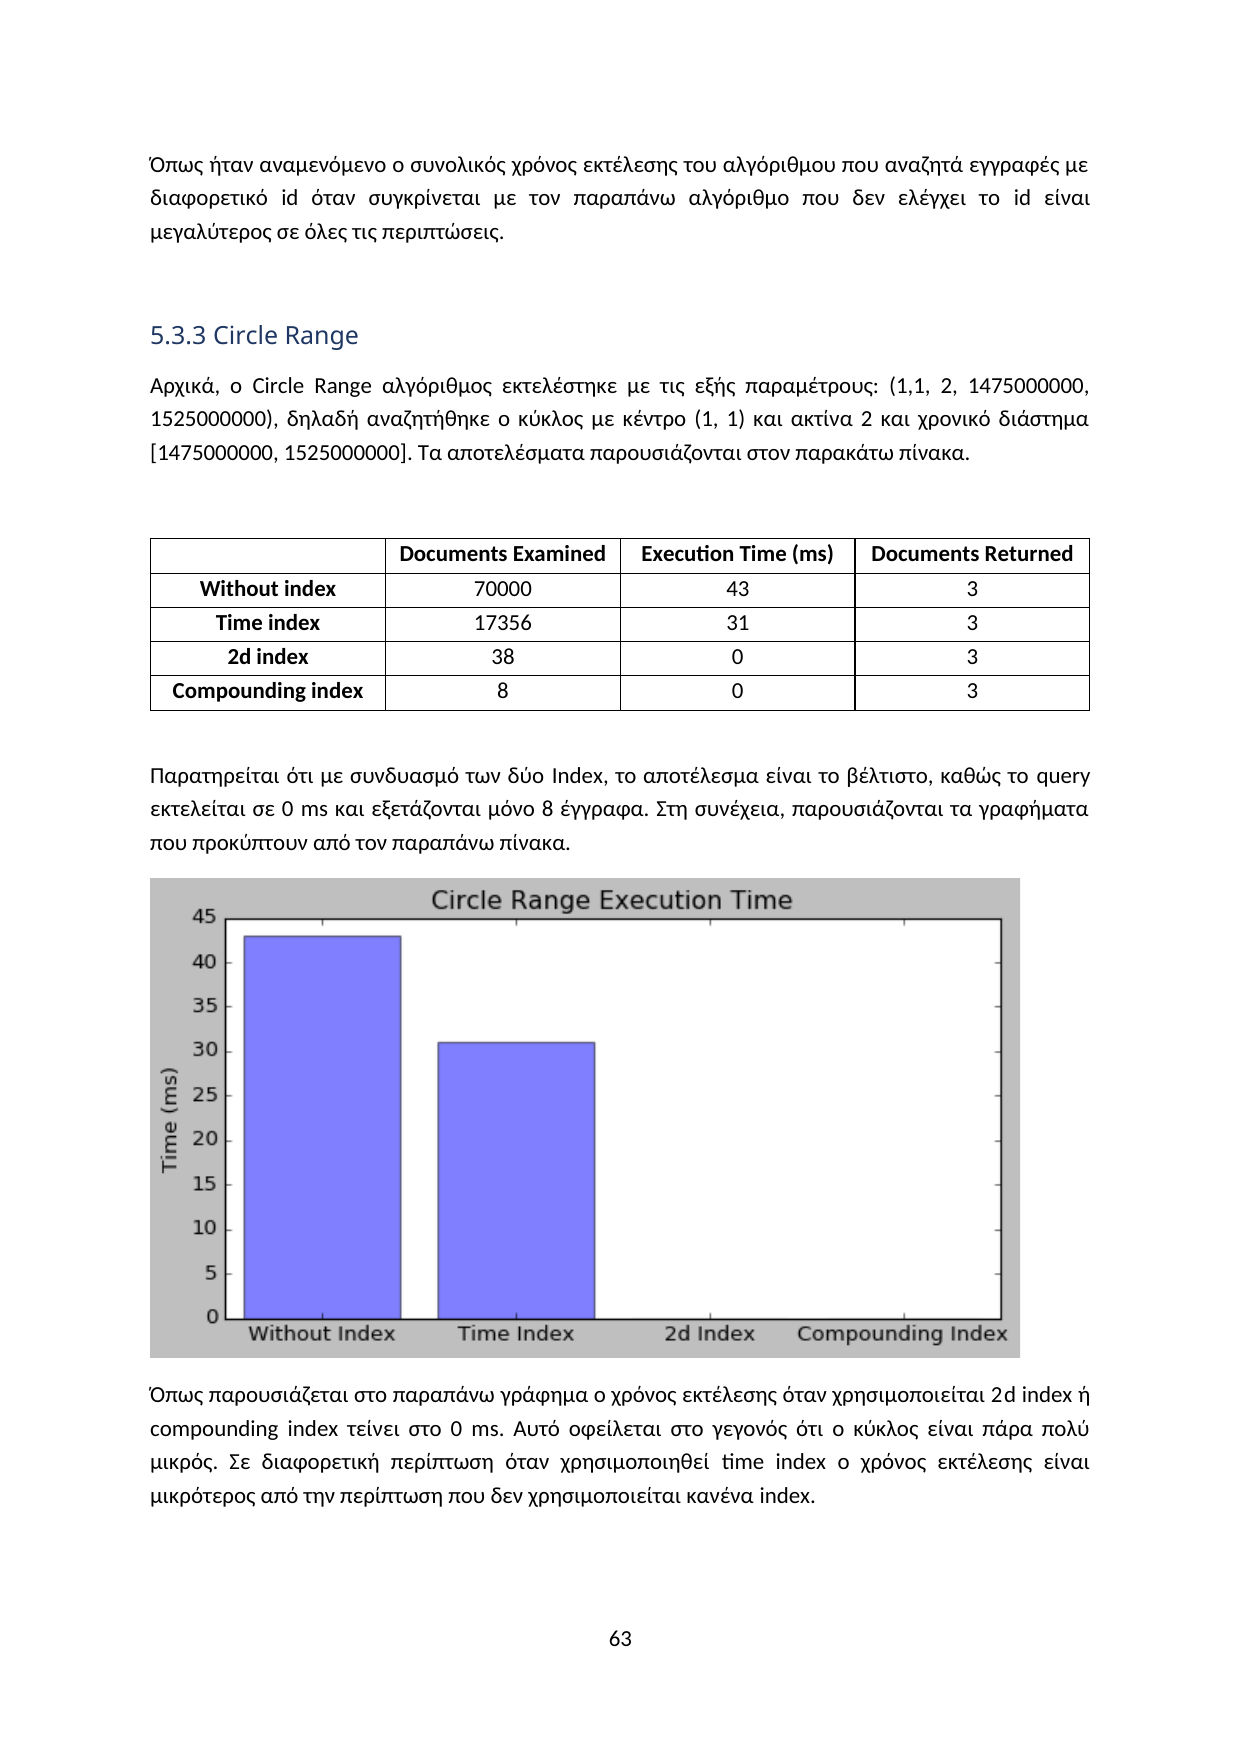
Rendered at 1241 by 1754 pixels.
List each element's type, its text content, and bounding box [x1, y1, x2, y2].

table_cell 3 [856, 608, 1089, 641]
table_header Documents Returned [856, 539, 1089, 573]
table_cell 38 [386, 642, 620, 675]
table_cell Time index [151, 608, 385, 641]
table_cell 31 [621, 608, 854, 641]
table_header Execution Time (ms) [621, 539, 854, 573]
text Αρχικά, ο Circle Range αλγόριθμος εκτελέστηκε με τις εξής παραμέτρους: (1,1, 2, 1475000000, 1525000000), δηλαδή αναζητήθηκε ο κύκλος με κέντρο (1, 1) και ακτίνα 2 και χρονικό διάστημα [1475000000, 1525000000]. Τα αποτελέσματα παρουσιάζονται στον παρακάτω πίνακα. [150, 371, 1090, 466]
table_cell 43 [621, 574, 854, 607]
subtitle 5.3.3 Circle Range [150, 317, 1090, 352]
table_cell 70000 [386, 574, 620, 607]
table_cell 2d index [151, 642, 385, 675]
table_cell 0 [621, 642, 854, 675]
text Όπως παρουσιάζεται στο παραπάνω γράφημα ο χρόνος εκτέλεσης όταν χρησιμοποιείται 2d index ή compounding index τείνει στο 0 ms. Αυτό οφείλεται στο γεγονός ότι ο κύκλος είναι πάρα πολύ μικρός. Σε διαφορετική περίπτωση όταν χρησιμοποιηθεί time index ο χρόνος εκτέλεσης είναι μικρότερος από την περίπτωση που δεν χρησιμοποιείται κανένα index. [150, 1380, 1090, 1509]
text Όπως ήταν αναμενόμενο ο συνολικός χρόνος εκτέλεσης του αλγόριθμου που αναζητά εγγραφές με διαφορετικό id όταν συγκρίνεται με τον παραπάνω αλγόριθμο που δεν ελέγχει το id είναι μεγαλύτερος σε όλες τις περιπτώσεις. [150, 150, 1090, 245]
table_cell 3 [856, 676, 1089, 710]
table_header [151, 539, 385, 573]
table_cell 8 [386, 676, 620, 710]
table_cell 17356 [386, 608, 620, 641]
table_cell 3 [856, 574, 1089, 607]
text Παρατηρείται ότι με συνδυασμό των δύο Index, το αποτέλεσμα είναι το βέλτιστο, καθώς το query εκτελείται σε 0 ms και εξετάζονται μόνο 8 έγγραφα. Στη συνέχεια, παρουσιάζονται τα γραφήματα που προκύπτουν από τον παραπάνω πίνακα. [150, 761, 1090, 856]
picture [150, 878, 1021, 1358]
table_cell 0 [621, 676, 854, 710]
table_header Documents Examined [386, 539, 620, 573]
table_cell Compounding index [151, 676, 385, 710]
table_cell 3 [856, 642, 1089, 675]
table_cell Without index [151, 574, 385, 607]
